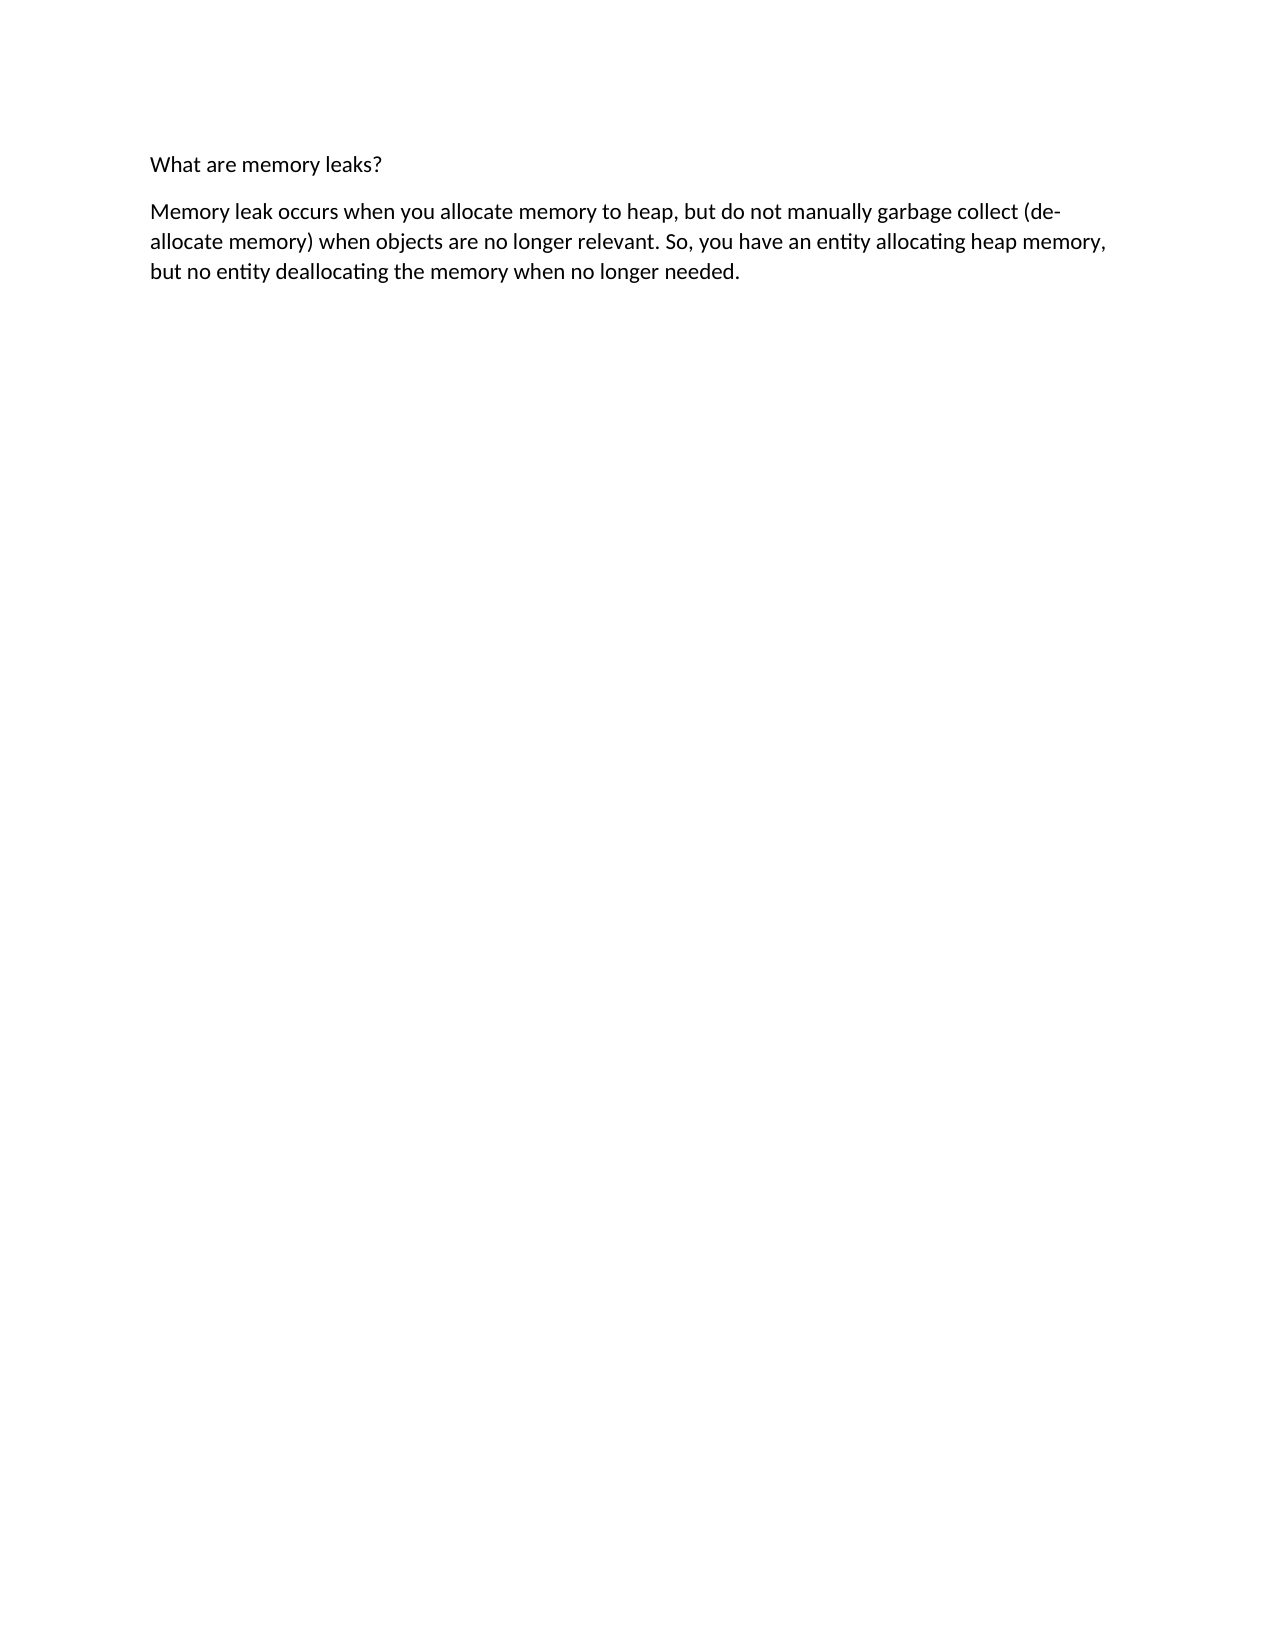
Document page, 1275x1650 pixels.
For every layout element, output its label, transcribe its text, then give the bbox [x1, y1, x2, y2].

text What are memory leaks? [150, 150, 1125, 178]
text Memory leak occurs when you allocate memory to heap, but do not manually garbage collect (de-allocate memory) when objects are no longer relevant. So, you have an entity allocating heap memory, but no entity deallocating the memory when no longer needed. [150, 197, 1125, 285]
